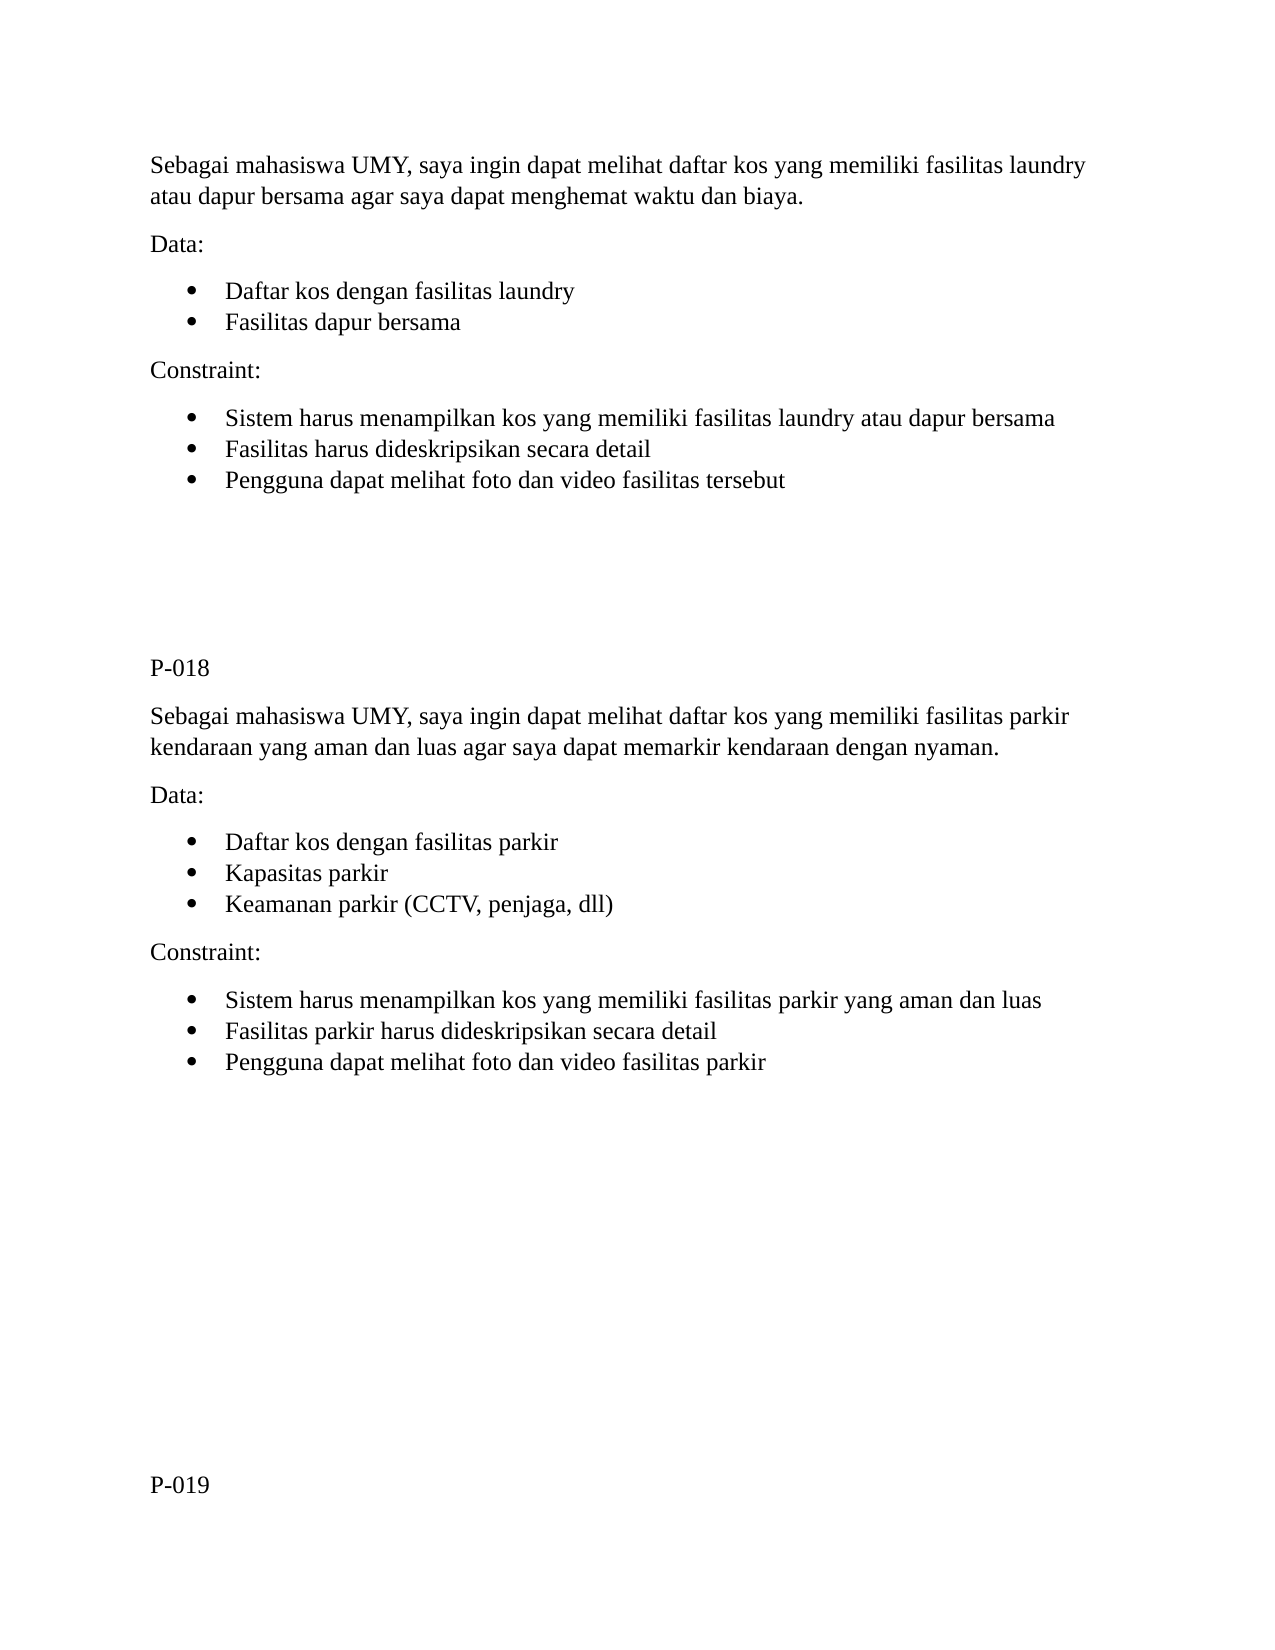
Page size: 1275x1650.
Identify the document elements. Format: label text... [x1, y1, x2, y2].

text Constraint: [150, 355, 1125, 384]
list Pengguna dapat melihat foto dan video fasilitas tersebut [187, 465, 1125, 494]
text P-019 [150, 1470, 1125, 1498]
list Kapasitas parkir [187, 858, 1125, 887]
list Daftar kos dengan fasilitas laundry [187, 276, 1125, 305]
list Fasilitas parkir harus dideskripsikan secara detail [187, 1016, 1125, 1045]
list Fasilitas harus dideskripsikan secara detail [187, 434, 1125, 463]
text Data: [150, 780, 1125, 808]
text Sebagai mahasiswa UMY, saya ingin dapat melihat daftar kos yang memiliki fasilitas laundry atau dapur bersama agar saya dapat menghemat waktu dan biaya. [150, 150, 1125, 210]
text Data: [150, 229, 1125, 257]
list Pengguna dapat melihat foto dan video fasilitas parkir [187, 1047, 1125, 1076]
list Keamanan parkir (CCTV, penjaga, dll) [187, 889, 1125, 918]
text P-018 [150, 653, 1125, 682]
list Sistem harus menampilkan kos yang memiliki fasilitas laundry atau dapur bersama [187, 403, 1125, 432]
list Fasilitas dapur bersama [187, 307, 1125, 336]
text Sebagai mahasiswa UMY, saya ingin dapat melihat daftar kos yang memiliki fasilitas parkir kendaraan yang aman dan luas agar saya dapat memarkir kendaraan dengan nyaman. [150, 701, 1125, 761]
list Sistem harus menampilkan kos yang memiliki fasilitas parkir yang aman dan luas [187, 985, 1125, 1014]
text Constraint: [150, 937, 1125, 966]
list Daftar kos dengan fasilitas parkir [187, 827, 1125, 856]
